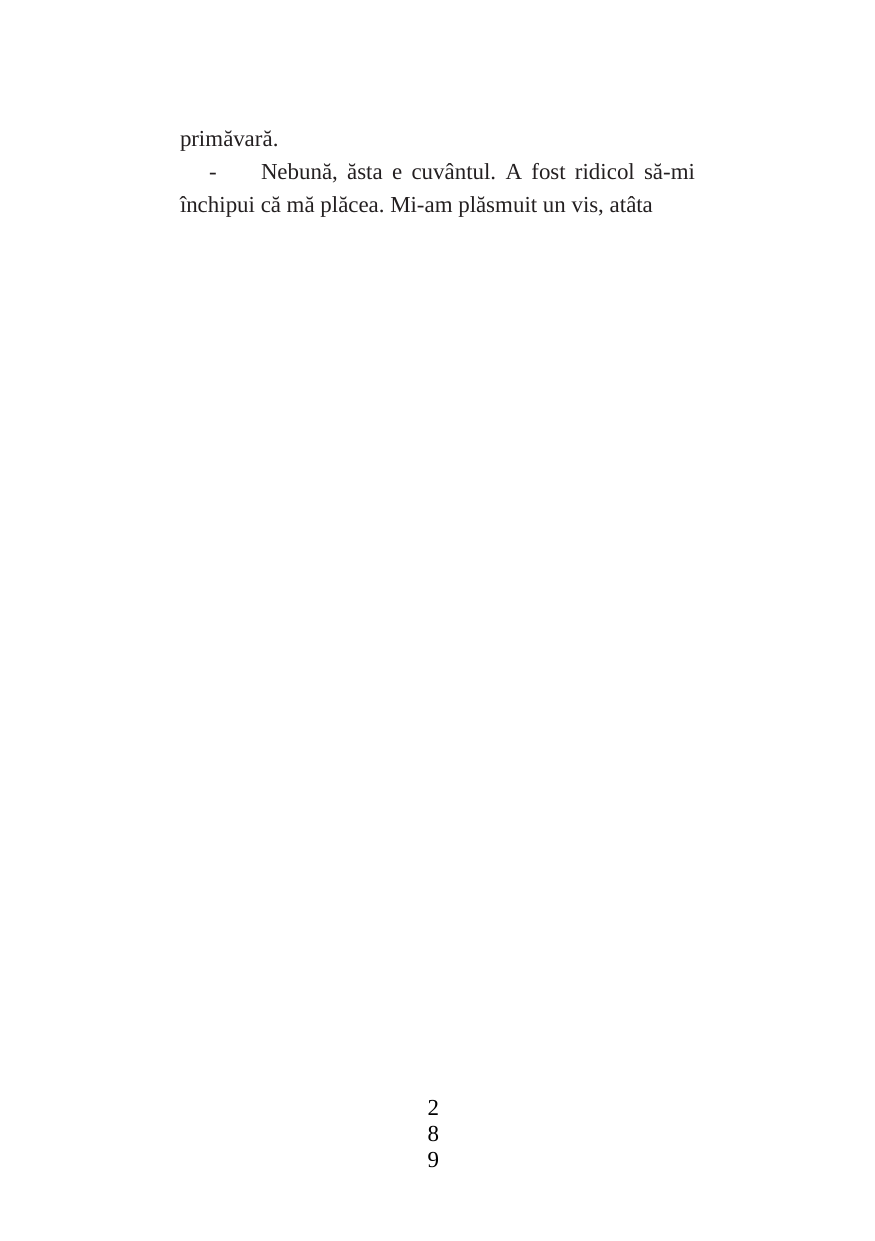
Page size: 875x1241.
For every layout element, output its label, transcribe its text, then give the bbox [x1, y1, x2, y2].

list Nebună, ăsta e cuvântul. A fost ridicol să-mi închipui că mă plăcea. Mi-am plăsmuit un vis, atâta [180, 153, 696, 219]
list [180, 120, 696, 153]
